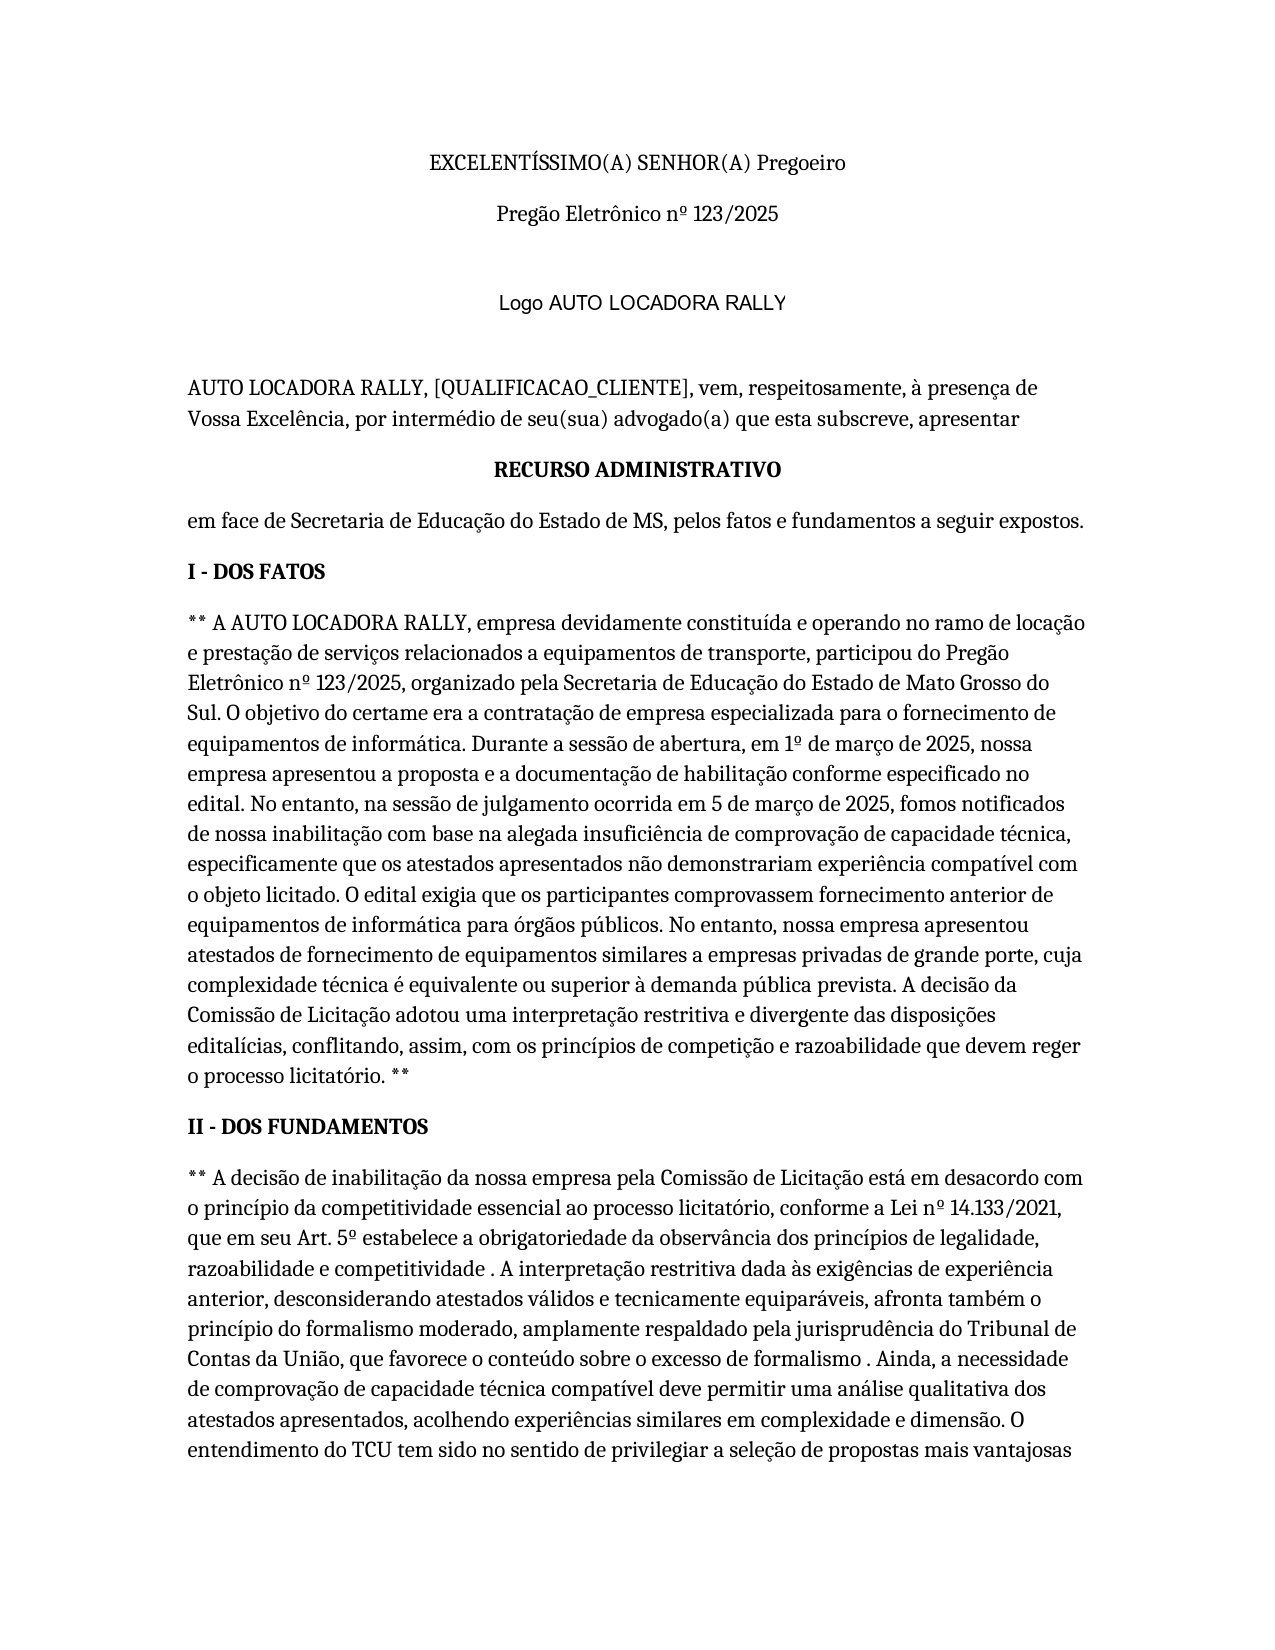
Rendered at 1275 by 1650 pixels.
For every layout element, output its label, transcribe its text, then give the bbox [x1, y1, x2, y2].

text AUTO LOCADORA RALLY, [QUALIFICACAO_CLIENTE], vem, respeitosamente, à presença de Vossa Excelência, por intermédio de seu(sua) advogado(a) que esta subscreve, apresentar [187, 375, 1087, 432]
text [187, 1165, 1087, 1463]
text em face de Secretaria de Educação do Estado de MS, pelos fatos e fundamentos a seguir expostos. [187, 507, 1087, 534]
text II - DOS FUNDAMENTOS [187, 1114, 1087, 1140]
text EXCELENTÍSSIMO(A) SENHOR(A) Pregoeiro [187, 150, 1087, 176]
text I - DOS FATOS [187, 558, 1087, 585]
picture [489, 252, 786, 351]
text Pregão Eletrônico nº 123/2025 [187, 201, 1087, 227]
text RECURSO ADMINISTRATIVO [187, 456, 1087, 483]
text ** A AUTO LOCADORA RALLY, empresa devidamente constituída e operando no ramo de locação e prestação de serviços relacionados a equipamentos de transporte, participou do Pregão Eletrônico nº 123/2025, organizado pela Secretaria de Educação do Estado de Mato Grosso do Sul. O objetivo do certame era a contratação de empresa especializada para o fornecimento de equipamentos de informática. Durante a sessão de abertura, em 1º de março de 2025, nossa empresa apresentou a proposta e a documentação de habilitação conforme especificado no edital. No entanto, na sessão de julgamento ocorrida em 5 de março de 2025, fomos notificados de nossa inabilitação com base na alegada insuficiência de comprovação de capacidade técnica, especificamente que os atestados apresentados não demonstrariam experiência compatível com o objeto licitado. O edital exigia que os participantes comprovassem fornecimento anterior de equipamentos de informática para órgãos públicos. No entanto, nossa empresa apresentou atestados de fornecimento de equipamentos similares a empresas privadas de grande porte, cuja complexidade técnica é equivalente ou superior à demanda pública prevista. A decisão da Comissão de Licitação adotou uma interpretação restritiva e divergente das disposições editalícias, conflitando, assim, com os princípios de competição e razoabilidade que devem reger o processo licitatório. ** [187, 609, 1087, 1089]
